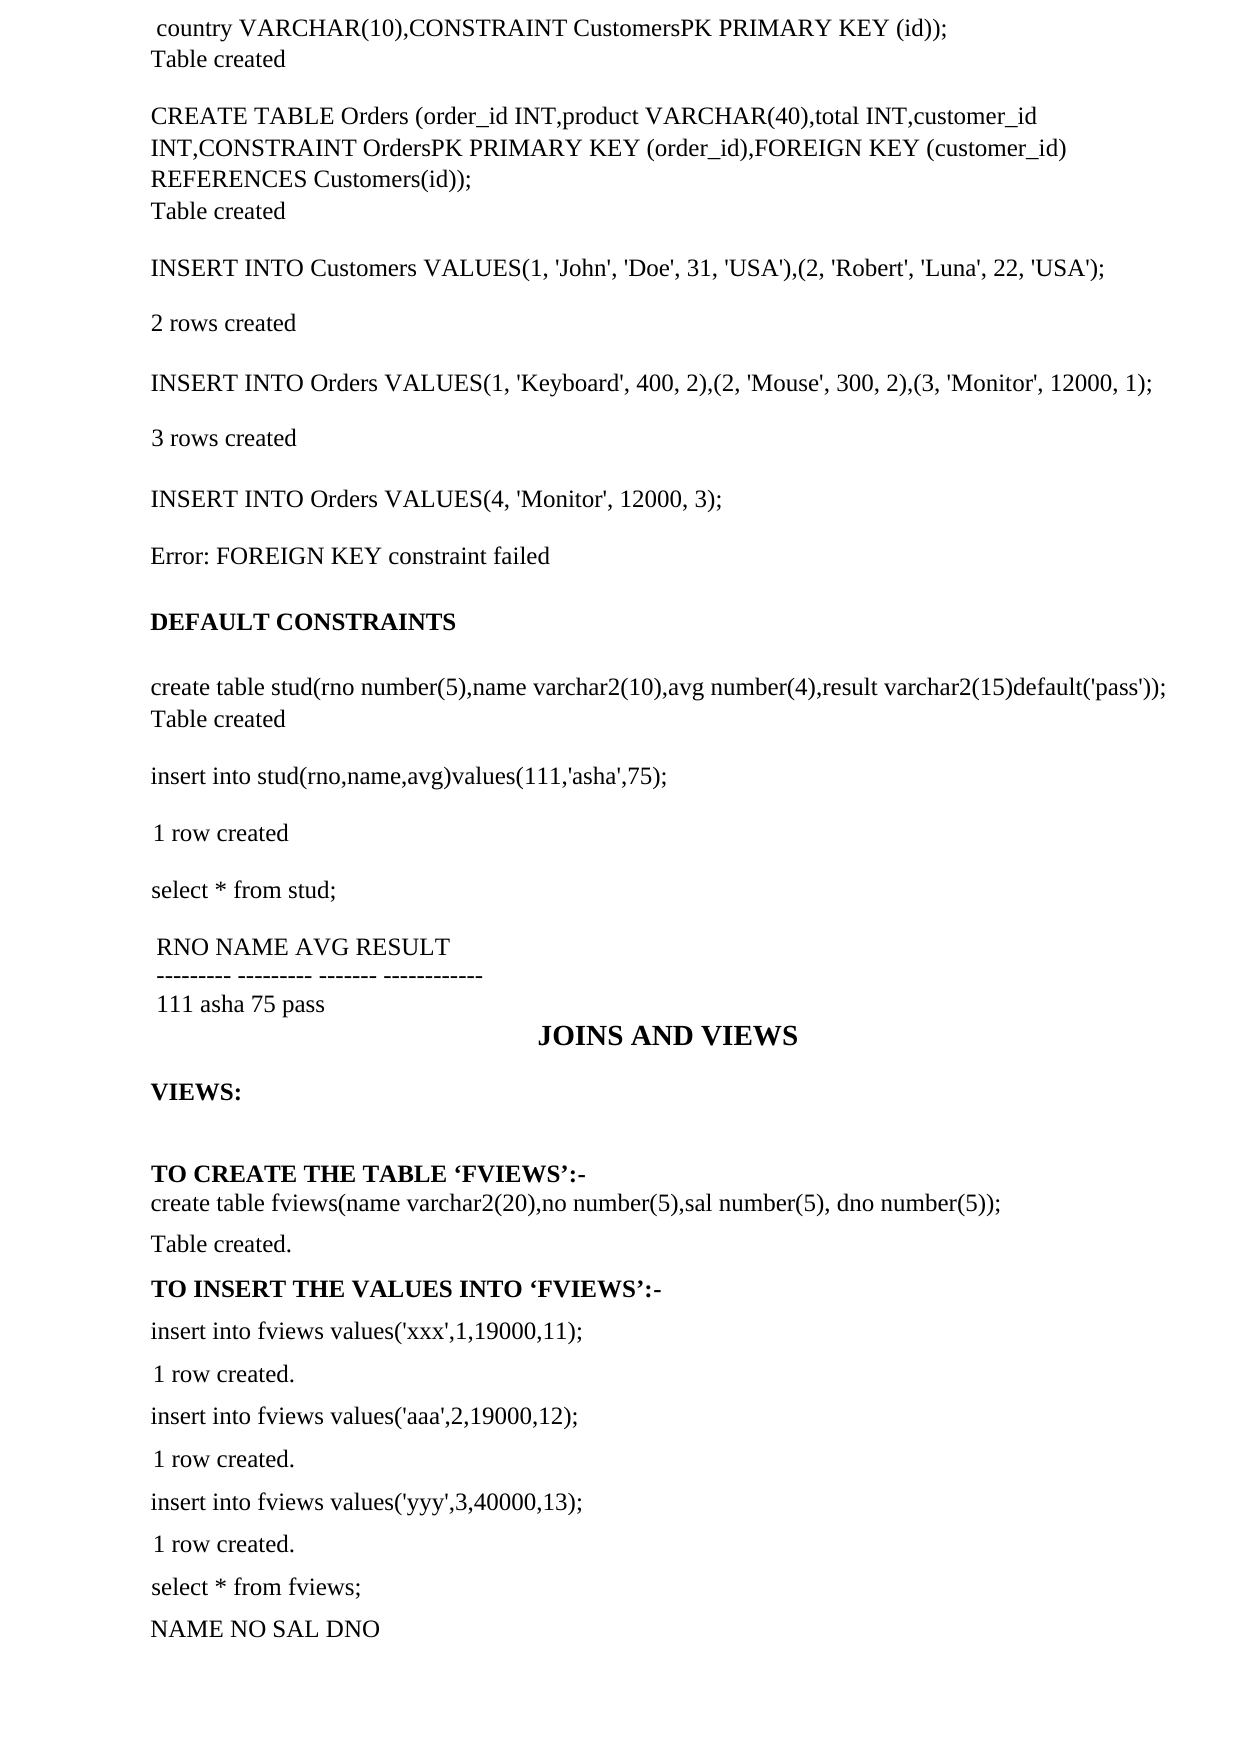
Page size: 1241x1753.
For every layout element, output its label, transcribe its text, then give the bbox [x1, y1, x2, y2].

text 1 row created. [153, 1359, 1186, 1387]
text 1 row created [153, 818, 1186, 846]
text DEFAULT CONSTRAINTS [150, 607, 1186, 636]
text insert into fviews values('xxx',1,19000,11); [150, 1316, 1186, 1345]
text INSERT INTO Orders VALUES(4, 'Monitor', 12000, 3); [150, 484, 1186, 513]
text insert into fviews values('aaa',2,19000,12); [150, 1401, 1186, 1430]
text create table fviews(name varchar2(20),no number(5),sal number(5), dno number(5)); Table created. [150, 1188, 1008, 1258]
text 1 row created. [153, 1529, 1186, 1558]
text JOINS AND VIEWS [149, 1018, 1186, 1051]
text INSERT INTO Orders VALUES(1, 'Keyboard', 400, 2),(2, 'Mouse', 300, 2),(3, 'Monitor', 12000, 1); 3 rows created [150, 368, 1160, 452]
text NAME NO SAL DNO [150, 1614, 1186, 1643]
text --------- --------- ------- ------------ [150, 960, 1186, 989]
text country VARCHAR(10),CONSTRAINT CustomersPK PRIMARY KEY (id)); Table created [150, 13, 961, 73]
text create table stud(rno number(5),name varchar2(10),avg number(4),result varchar2(15)default('pass')); Table created [150, 672, 1173, 732]
text INSERT INTO Customers VALUES(1, 'John', 'Doe', 31, 'USA'),(2, 'Robert', 'Luna', 22, 'USA'); 2 rows created [150, 253, 1112, 337]
text CREATE TABLE Orders (order_id INT,product VARCHAR(40),total INT,customer_id INT,CONSTRAINT OrdersPK PRIMARY KEY (order_id),FOREIGN KEY (customer_id) REFERENCES Customers(id)); [150, 101, 1073, 193]
text Error: FOREIGN KEY constraint failed [150, 541, 1186, 570]
text 1 row created. [153, 1444, 1186, 1473]
text 111 asha 75 pass [150, 989, 1186, 1018]
text insert into fviews values('yyy',3,40000,13); [150, 1487, 1186, 1515]
text select * from stud; [151, 875, 1186, 903]
text VIEWS: [150, 1077, 1186, 1106]
text select * from fviews; [151, 1572, 1186, 1601]
text RNO NAME AVG RESULT [150, 932, 1186, 960]
text insert into stud(rno,name,avg)values(111,'asha',75); [150, 761, 1186, 789]
text TO INSERT THE VALUES INTO ‘FVIEWS’:- [151, 1274, 1186, 1303]
text Table created [150, 196, 1186, 225]
text TO CREATE THE TABLE ‘FVIEWS’:- [151, 1159, 1186, 1188]
